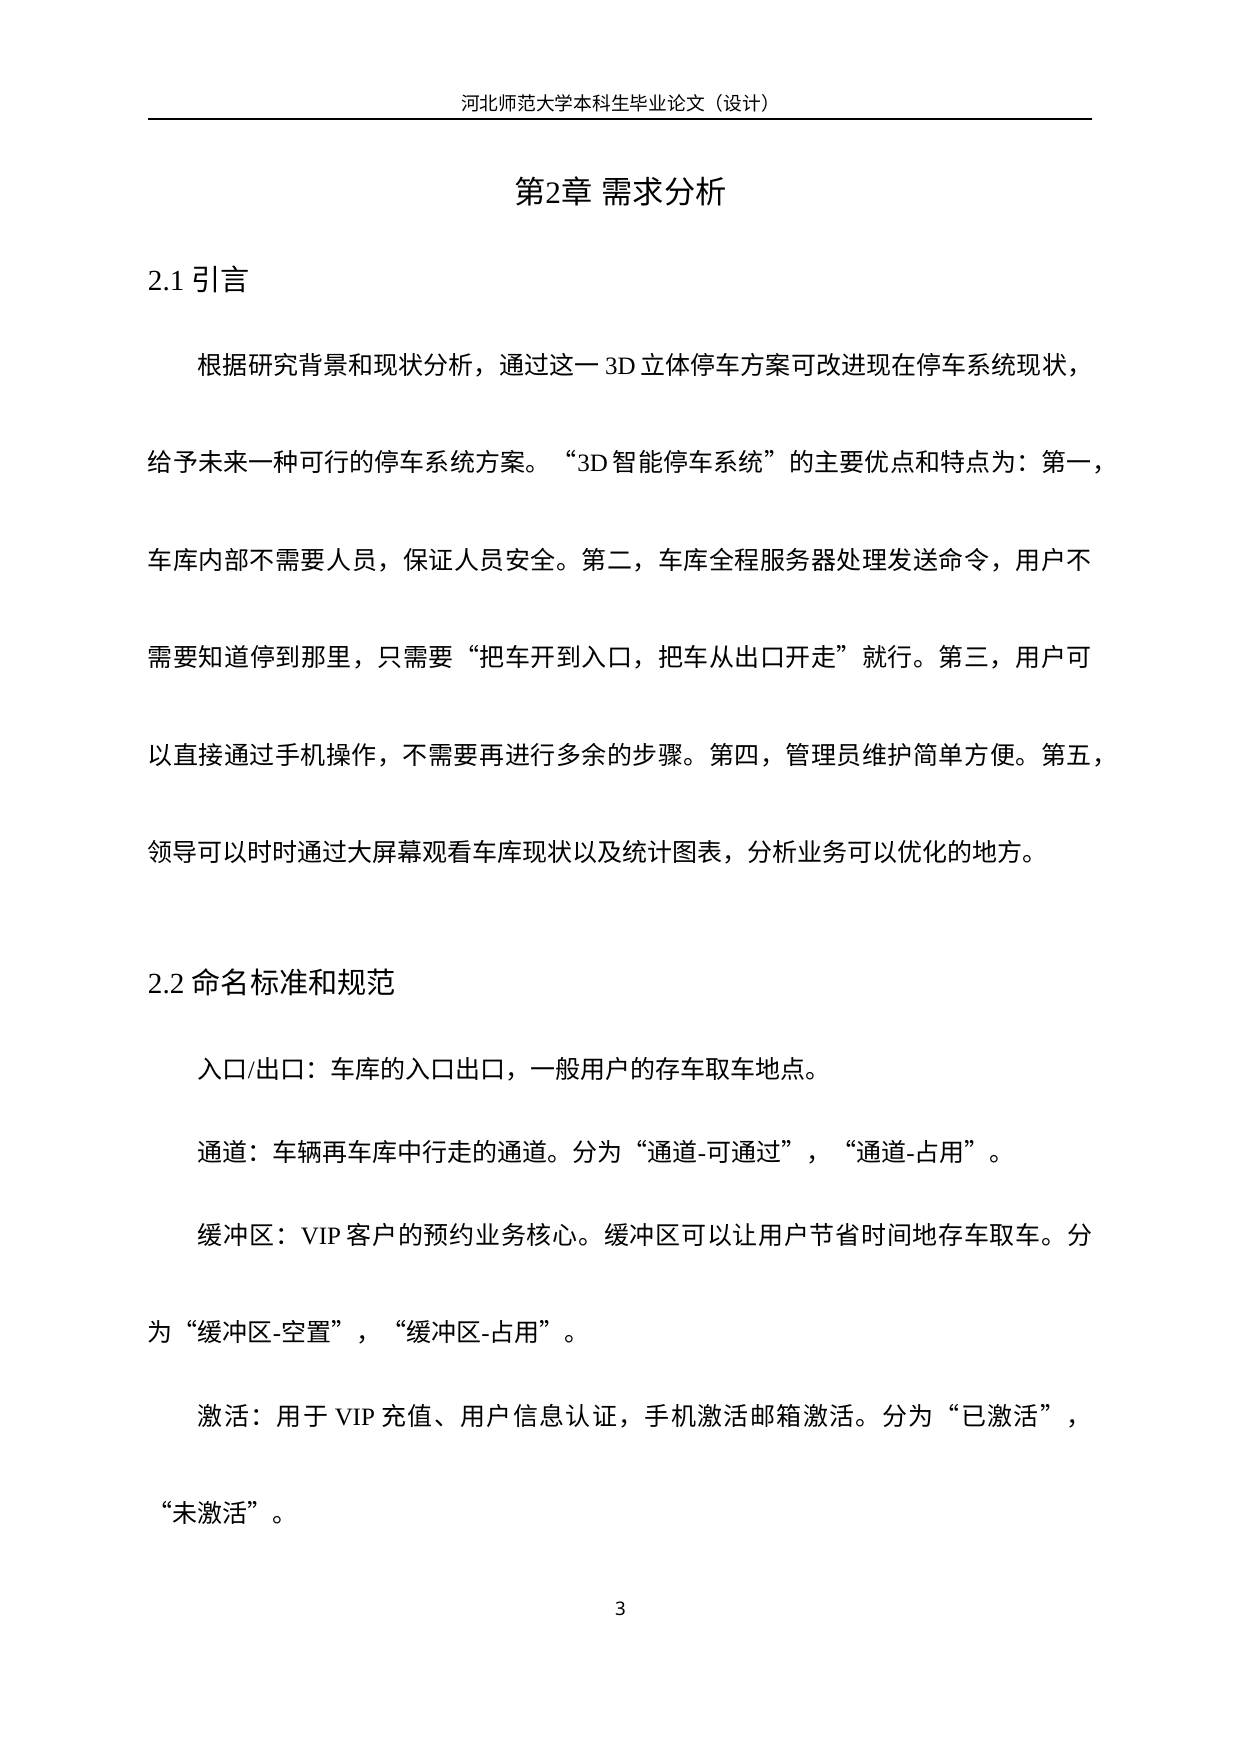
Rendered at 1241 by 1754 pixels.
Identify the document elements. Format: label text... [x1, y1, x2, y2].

subtitle 命名标准和规范 [148, 948, 1092, 1013]
text 根据研究背景和现状分析，通过这一3D立体停车方案可改进现在停车系统现状，给予未来一种可行的停车系统方案。“3D智能停车系统”的主要优点和特点为：第一，车库内部不需要人员，保证人员安全。第二，车库全程服务器处理发送命令，用户不需要知道停到那里，只需要“把车开到入口，把车从出口开走”就行。第三，用户可以直接通过手机操作，不需要再进行多余的步骤。第四，管理员维护简单方便。第五，领导可以时时通过大屏幕观看车库现状以及统计图表，分析业务可以优化的地方。 [148, 331, 1092, 883]
text 激活：用于VIP充值、用户信息认证，手机激活邮箱激活。分为“已激活”，“未激活”。 [148, 1382, 1092, 1544]
subtitle 引言 [148, 245, 1092, 310]
text 入口/出口：车库的入口出口，一般用户的存车取车地点。 [148, 1035, 1092, 1100]
text 通道：车辆再车库中行走的通道。分为“通道-可通过”，“通道-占用”。 [148, 1118, 1092, 1183]
text 缓冲区：VIP客户的预约业务核心。缓冲区可以让用户节省时间地存车取车。分为“缓冲区-空置”，“缓冲区-占用”。 [148, 1201, 1092, 1363]
subtitle 需求分析 [148, 157, 1092, 222]
